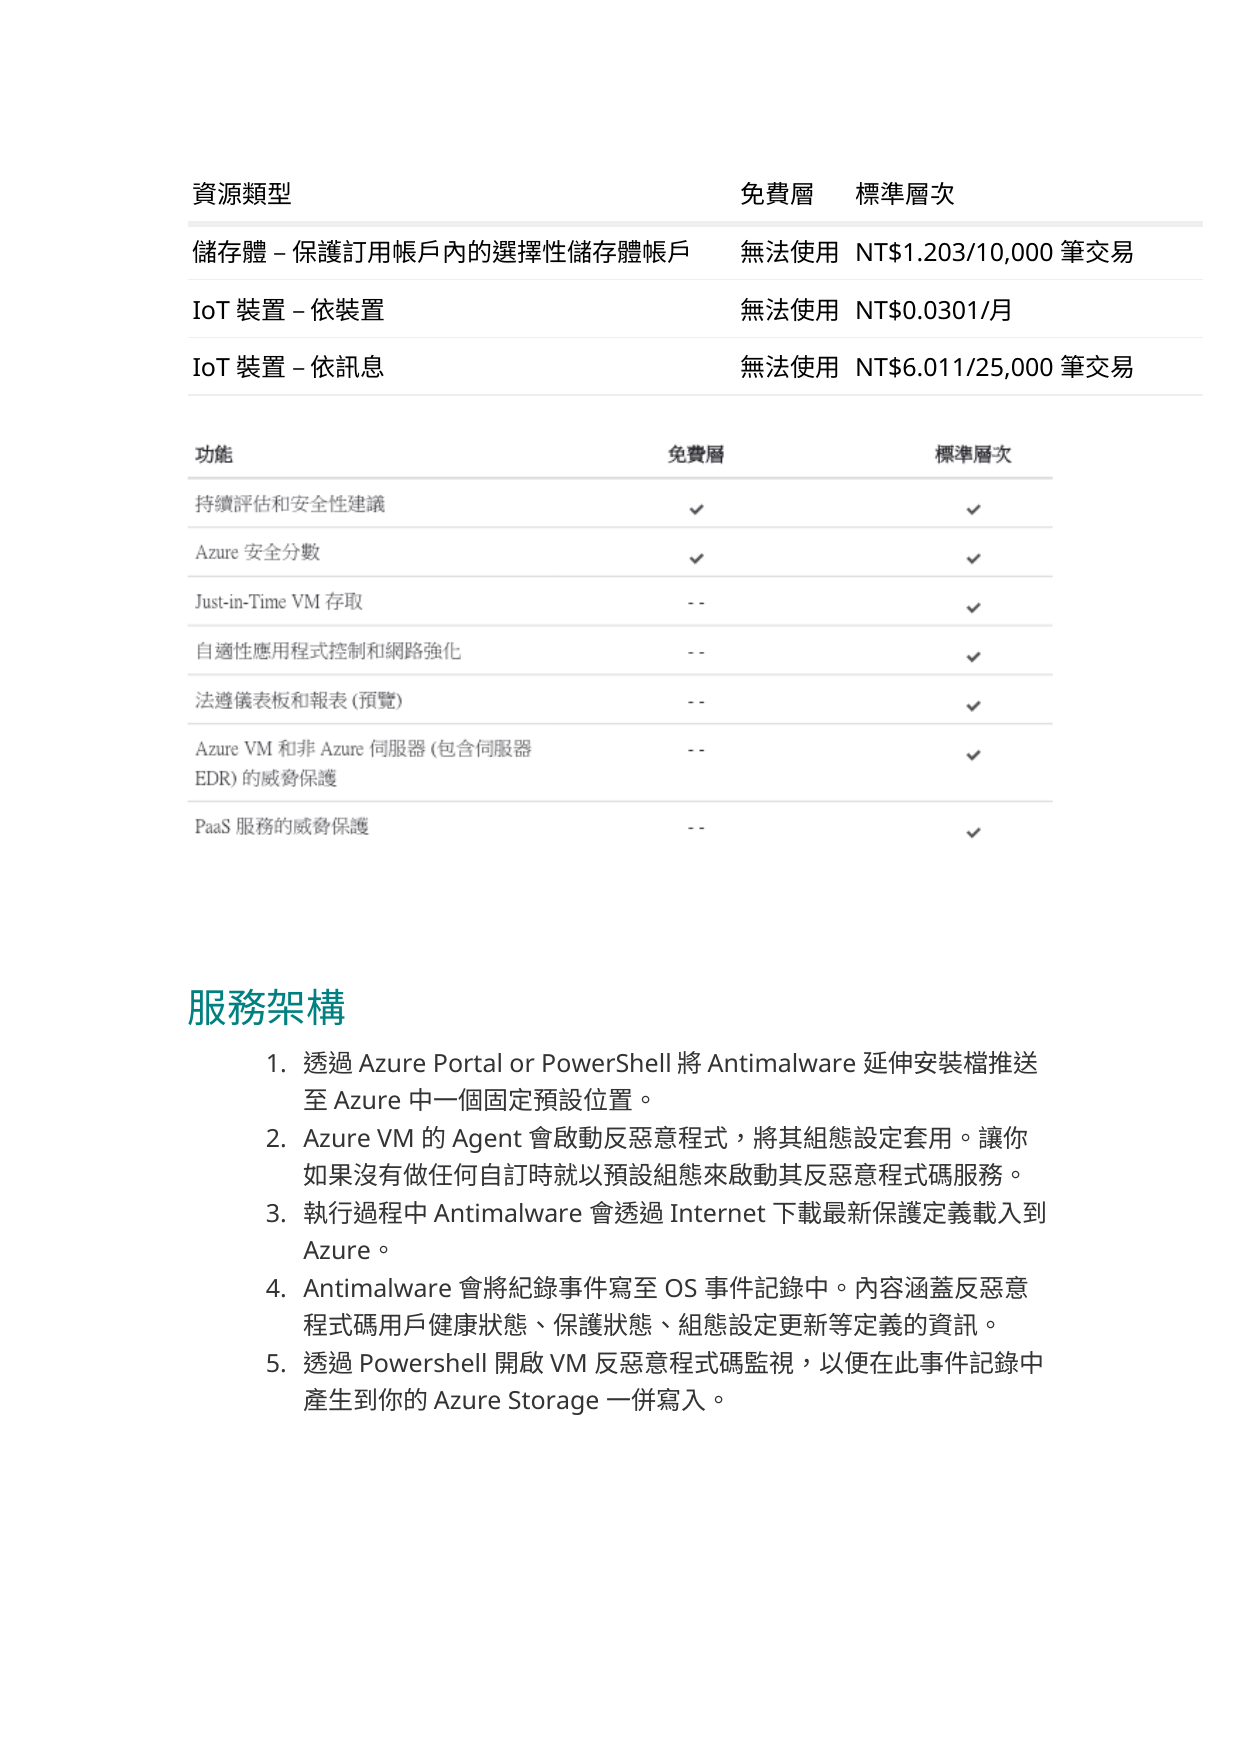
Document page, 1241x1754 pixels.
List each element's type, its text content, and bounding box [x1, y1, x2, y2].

list Antimalware 會將紀錄事件寫至 OS 事件記錄中。內容涵蓋反惡意程式碼用戶健康狀態、保護狀態、組態設定更新等定義的資訊。 [266, 1268, 1053, 1343]
text 服務架構 [187, 968, 1053, 1043]
table_header 標準層次 [850, 165, 1203, 221]
table_cell 儲存體 – 保護訂用帳戶內的選擇性儲存體帳戶 [188, 227, 736, 278]
table_cell IoT 裝置 – 依裝置 [188, 280, 736, 336]
table_cell IoT 裝置 – 依訊息 [188, 338, 736, 394]
table_cell NT$0.0301/月 [850, 280, 1203, 336]
table_cell NT$6.011/25,000 筆交易 [850, 338, 1203, 394]
list 透過 Azure Portal or PowerShell將 Antimalware 延伸安裝檔推送至 Azure 中一個固定預設位置。 [266, 1043, 1053, 1118]
table_cell 無法使用 [736, 280, 850, 336]
table_header 資源類型 [188, 165, 736, 221]
list Azure VM 的 Agent 會啟動反惡意程式，將其組態設定套用。讓你如果沒有做任何自訂時就以預設組態來啟動其反惡意程式碼服務。 [266, 1118, 1053, 1193]
list 執行過程中 Antimalware 會透過 Internet 下載最新保護定義載入到 Azure。 [266, 1193, 1053, 1268]
table_cell NT$1.203/10,000 筆交易 [850, 227, 1203, 278]
picture [187, 436, 1053, 849]
table_header 免費層 [736, 165, 850, 221]
table_cell 無法使用 [736, 227, 850, 278]
table_cell 無法使用 [736, 338, 850, 394]
list 透過 Powershell 開啟 VM 反惡意程式碼監視，以便在此事件記錄中產生到你的 Azure Storage 一併寫入。 [266, 1343, 1053, 1418]
